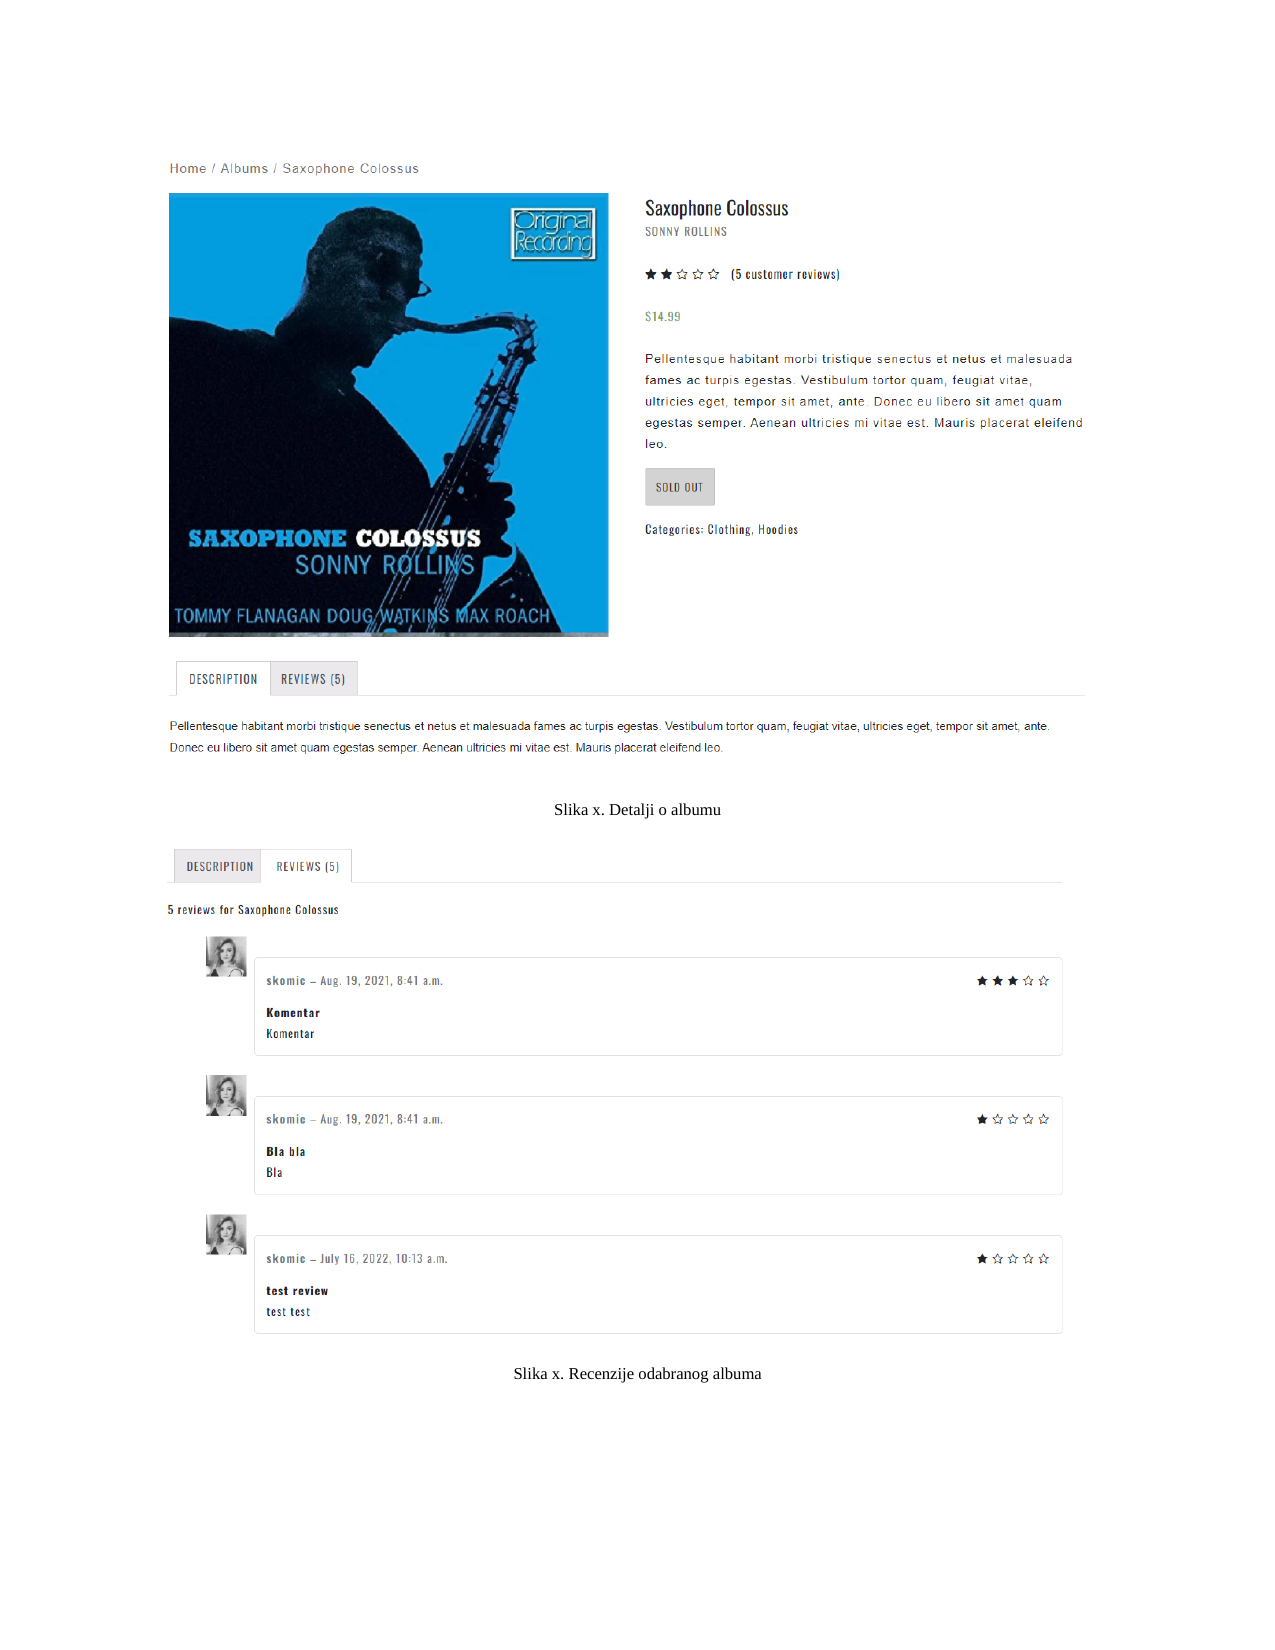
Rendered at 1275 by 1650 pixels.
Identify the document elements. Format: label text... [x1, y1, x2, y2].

text Slika x. Detalji o albumu [150, 799, 1125, 819]
picture [150, 836, 1125, 1345]
text Slika x. Recenzije odabranog albuma [150, 1364, 1125, 1383]
picture [150, 150, 1125, 781]
